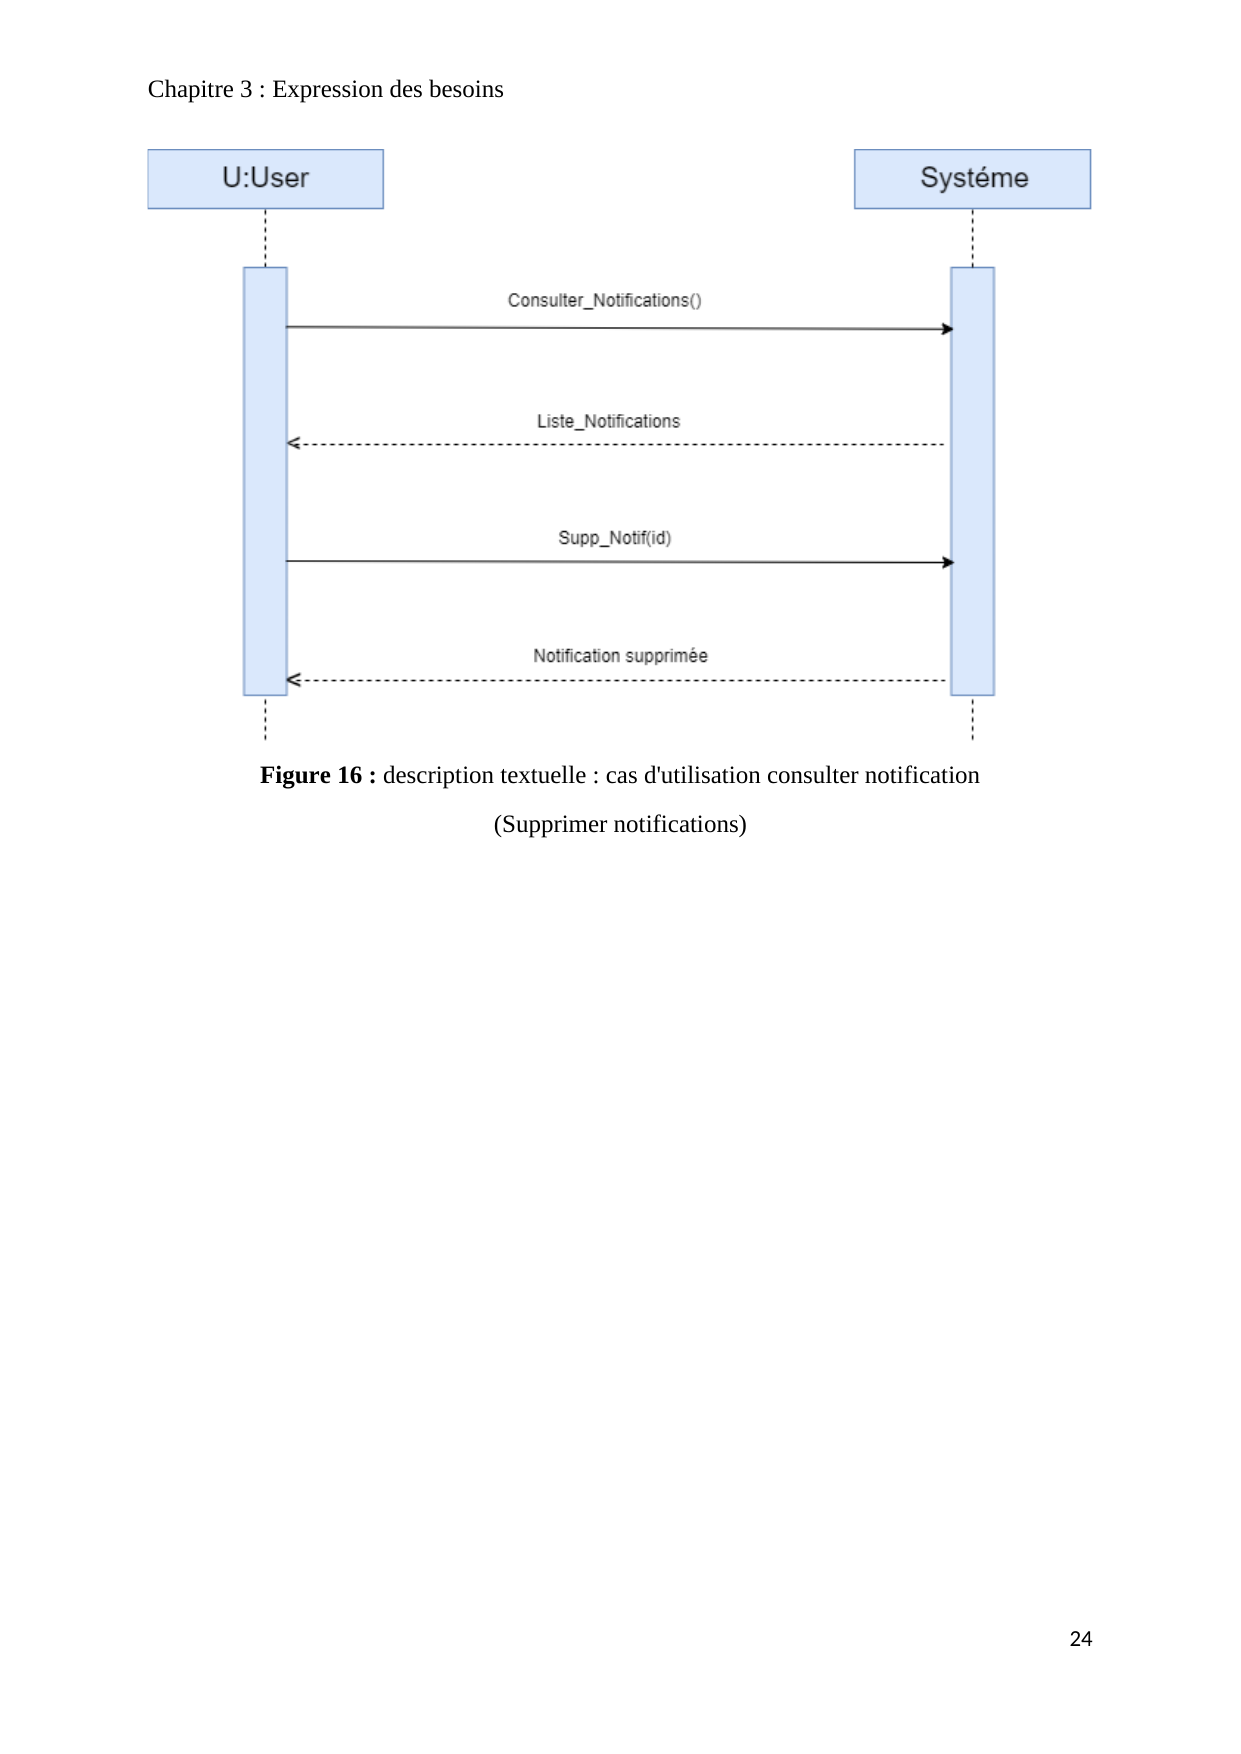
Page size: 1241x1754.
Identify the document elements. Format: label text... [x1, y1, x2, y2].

picture [147, 149, 1093, 742]
text Figure 16 : description textuelle : cas d'utilisation consulter notification [148, 760, 1092, 789]
text (Supprimer notifications) [148, 809, 1092, 838]
